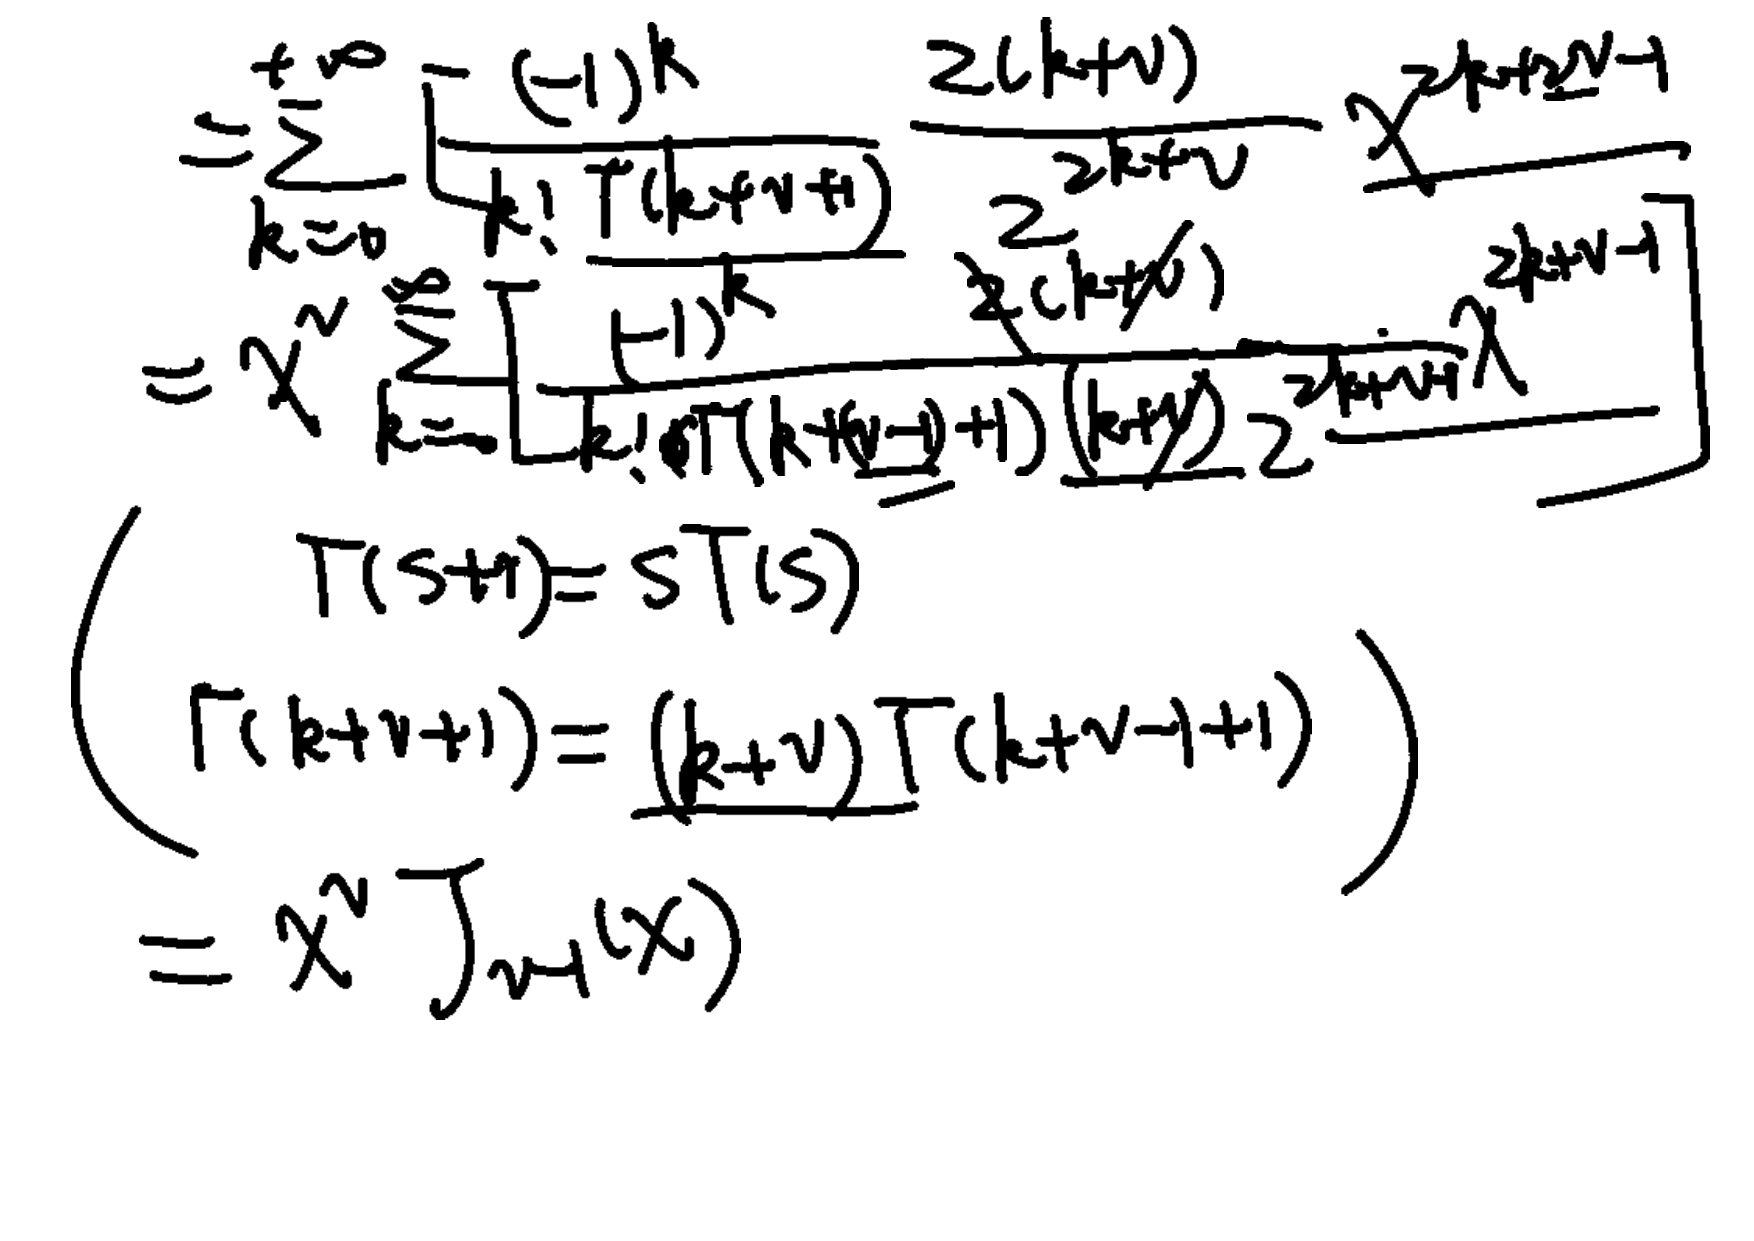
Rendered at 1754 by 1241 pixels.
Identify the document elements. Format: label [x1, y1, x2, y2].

picture [71, 17, 1710, 1020]
